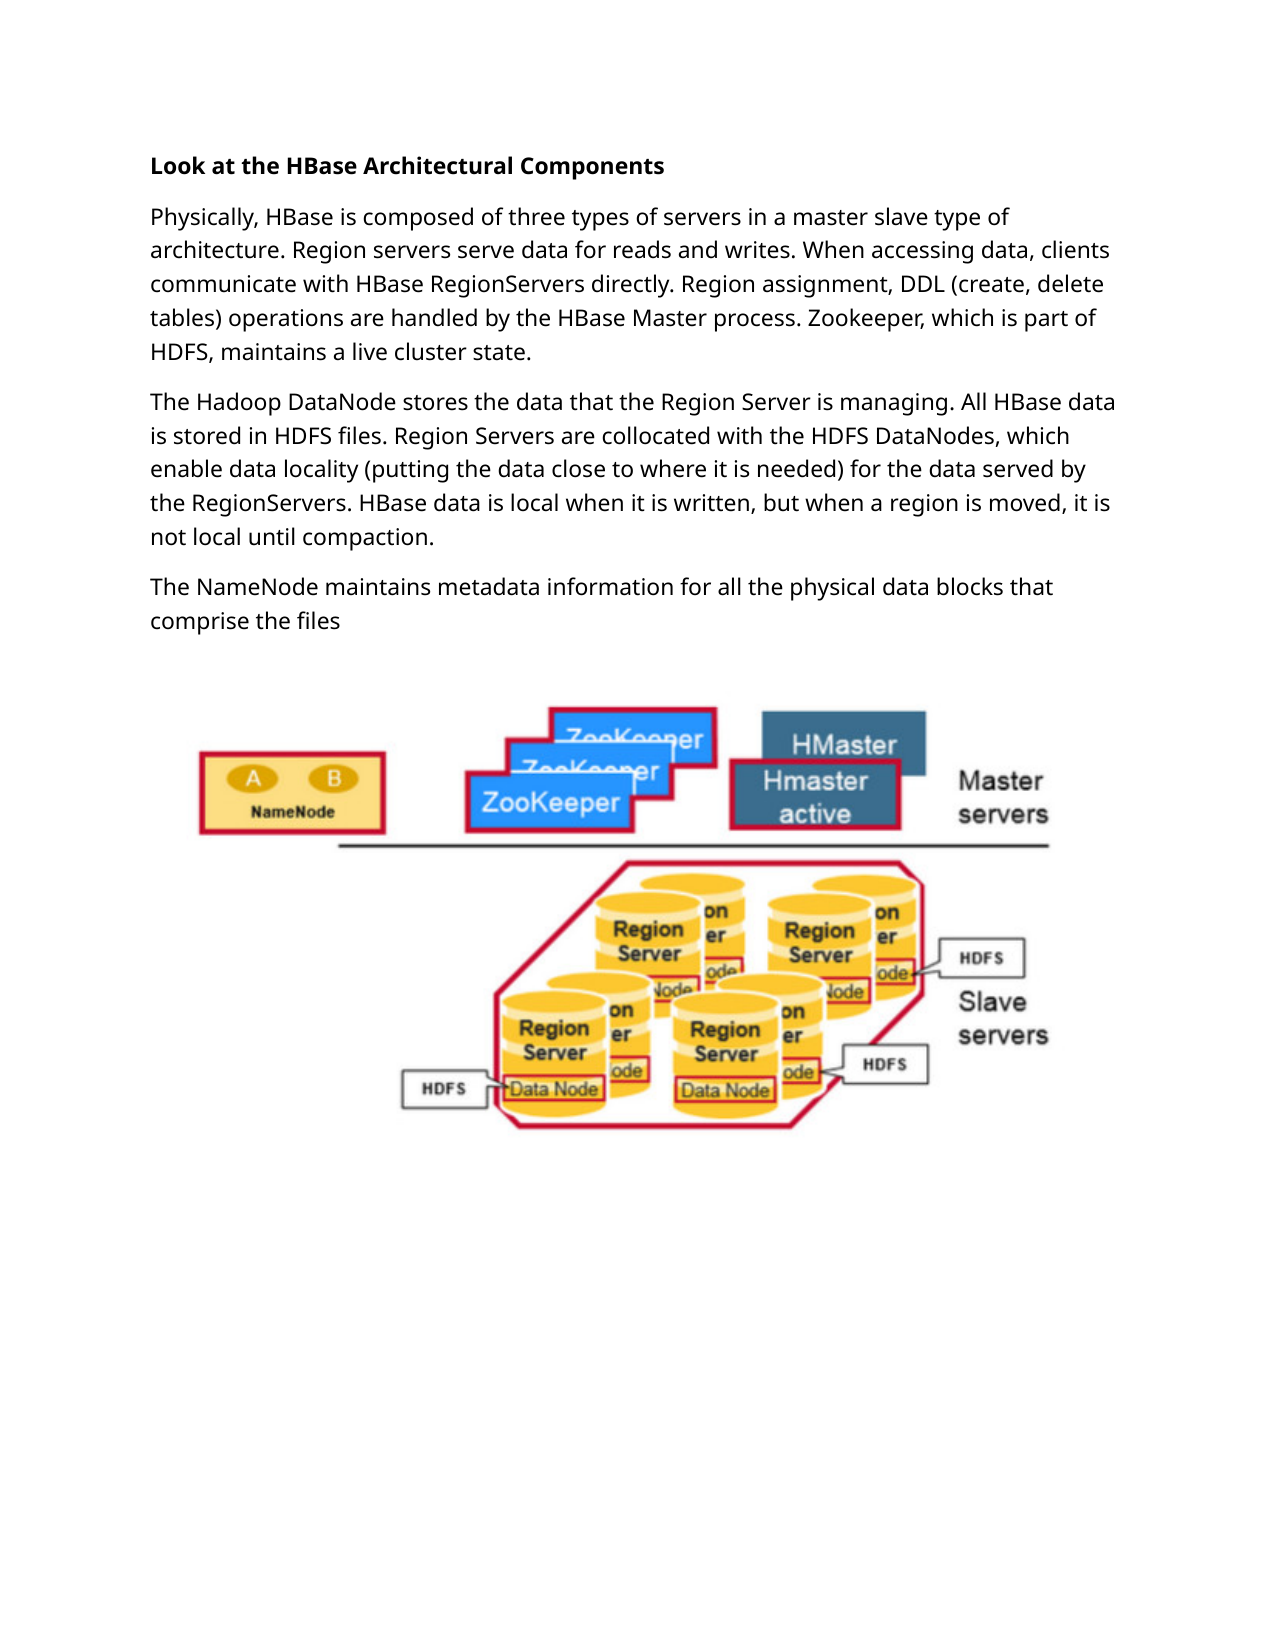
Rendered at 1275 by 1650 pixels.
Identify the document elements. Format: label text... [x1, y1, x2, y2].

text The Hadoop DataNode stores the data that the Region Server is managing. All HBase data is stored in HDFS files. Region Servers are collocated with the HDFS DataNodes, which enable data locality (putting the data close to where it is needed) for the data served by the RegionServers. HBase data is local when it is written, but when a region is moved, it is not local until compaction. [150, 386, 1125, 552]
picture [150, 655, 1125, 1185]
text The NameNode maintains metadata information for all the physical data blocks that comprise the files [150, 571, 1125, 636]
text Physically, HBase is composed of three types of servers in a master slave type of architecture. Region servers serve data for reads and writes. When accessing data, clients communicate with HBase RegionServers directly. Region assignment, DDL (create, delete tables) operations are handled by the HBase Master process. Zookeeper, which is part of HDFS, maintains a live cluster state. [150, 200, 1125, 367]
text Look at the HBase Architectural Components [150, 150, 1125, 181]
